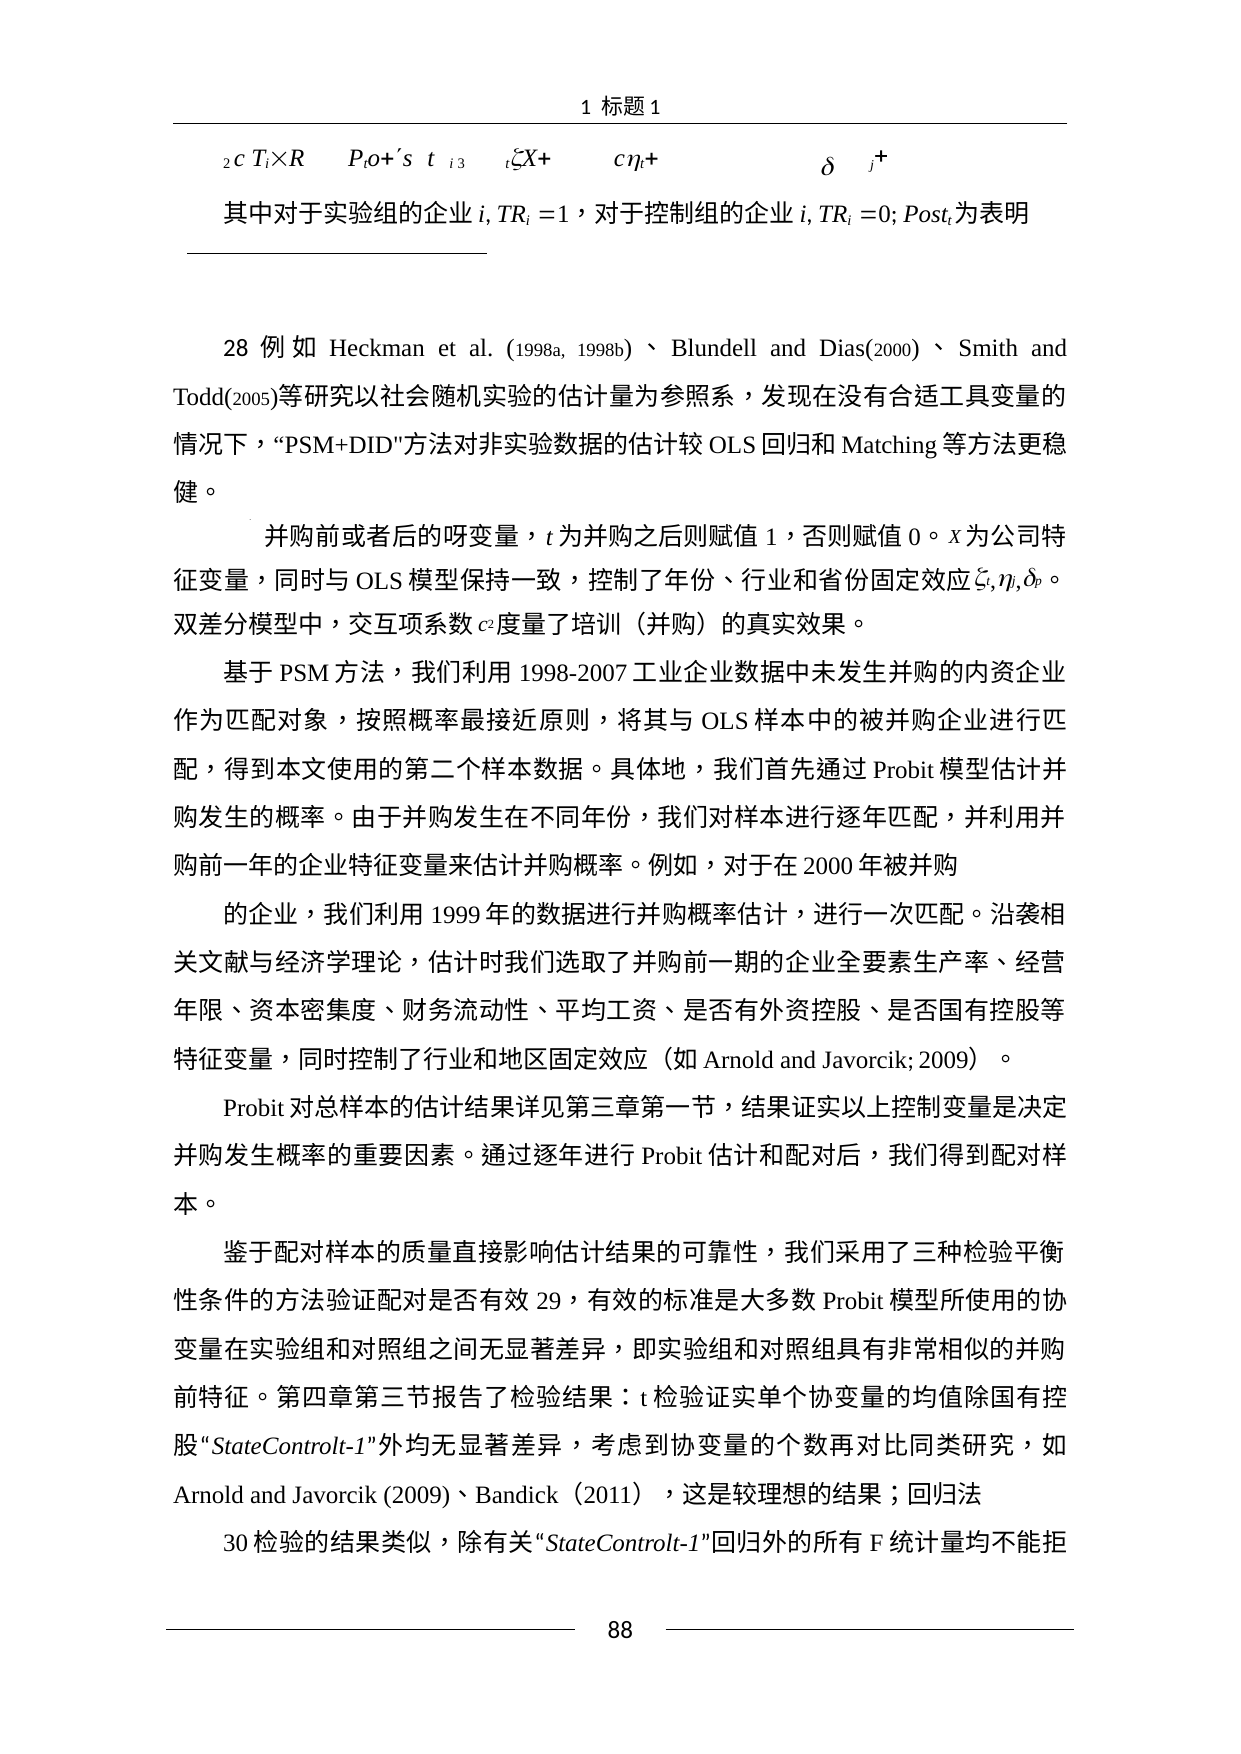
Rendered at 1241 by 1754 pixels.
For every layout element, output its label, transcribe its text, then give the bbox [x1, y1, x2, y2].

text 28例如Heckman et al. (1998a, 1998b)、Blundell and Dias(2000)、Smith and Todd(2005)等研究以社会随机实验的估计量为参照系，发现在没有合适工具变量的情况下，“PSM+DID"方法对非实验数据的估计较OLS回归和Matching等方法更稳健。 [173, 315, 1067, 508]
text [173, 1509, 1067, 1558]
text 2 c TiR Ptos t i 3tX [505, 124, 559, 172]
text 鉴于配对样本的质量直接影响估计结果的可靠性，我们采用了三种检验平衡性条件的方法验证配对是否有效29，有效的标准是大多数Probit模型所使用的协变量在实验组和对照组之间无显著差异，即实验组和对照组具有非常相似的并购前特征。第四章第三节报告了检验结果：t检验证实单个协变量的均值除国有控股“StateControlt-1”外均无显著差异，考虑到协变量的个数再对比同类研究，如Arnold and Javorcik (2009)、Bandick（2011），这是较理想的结果；回归法 [173, 1219, 1067, 1509]
text Probit对总样本的估计结果详见第三章第一节，结果证实以上控制变量是决定并购发生概率的重要因素。通过逐年进行Probit估计和配对后，我们得到配对样本。 [173, 1074, 1067, 1219]
text j [870, 124, 1067, 172]
text 2 c TiR Ptos t i 3tX [457, 124, 501, 172]
text 的企业，我们利用1999年的数据进行并购概率估计，进行一次匹配。沿袭相关文献与经济学理论，估计时我们选取了并购前一期的企业全要素生产率、经营年限、资本密集度、财务流动性、平均工资、是否有外资控股、是否国有控股等特征变量，同时控制了行业和地区固定效应（如Arnold and Javorcik; 2009）。 [173, 881, 1067, 1074]
text ct [564, 124, 799, 172]
text 2 c TiR Ptos t i 3tX [173, 124, 453, 172]
text j [819, 132, 849, 181]
text 并购前或者后的呀变量，t为并购之后则赋值1，否则赋值0。X为公司特征变量，同时与OLS模型保持一致，控制了年份、行业和省份固定效应t,j,p。双差分模型中，交互项系数c2度量了培训（并购）的真实效果。 [173, 508, 1067, 639]
text 其中对于实验组的企业i, TRi 1，对于控制组的企业i, TRi 0; Postt为表明 [173, 181, 1067, 229]
text 基于PSM方法，我们利用1998-2007工业企业数据中未发生并购的内资企业作为匹配对象，按照概率最接近原则，将其与OLS样本中的被并购企业进行匹配，得到本文使用的第二个样本数据。具体地，我们首先通过Probit模型估计并购发生的概率。由于并购发生在不同年份，我们对样本进行逐年匹配，并利用并购前一年的企业特征变量来估计并购概率。例如，对于在2000年被并购 [173, 639, 1067, 881]
